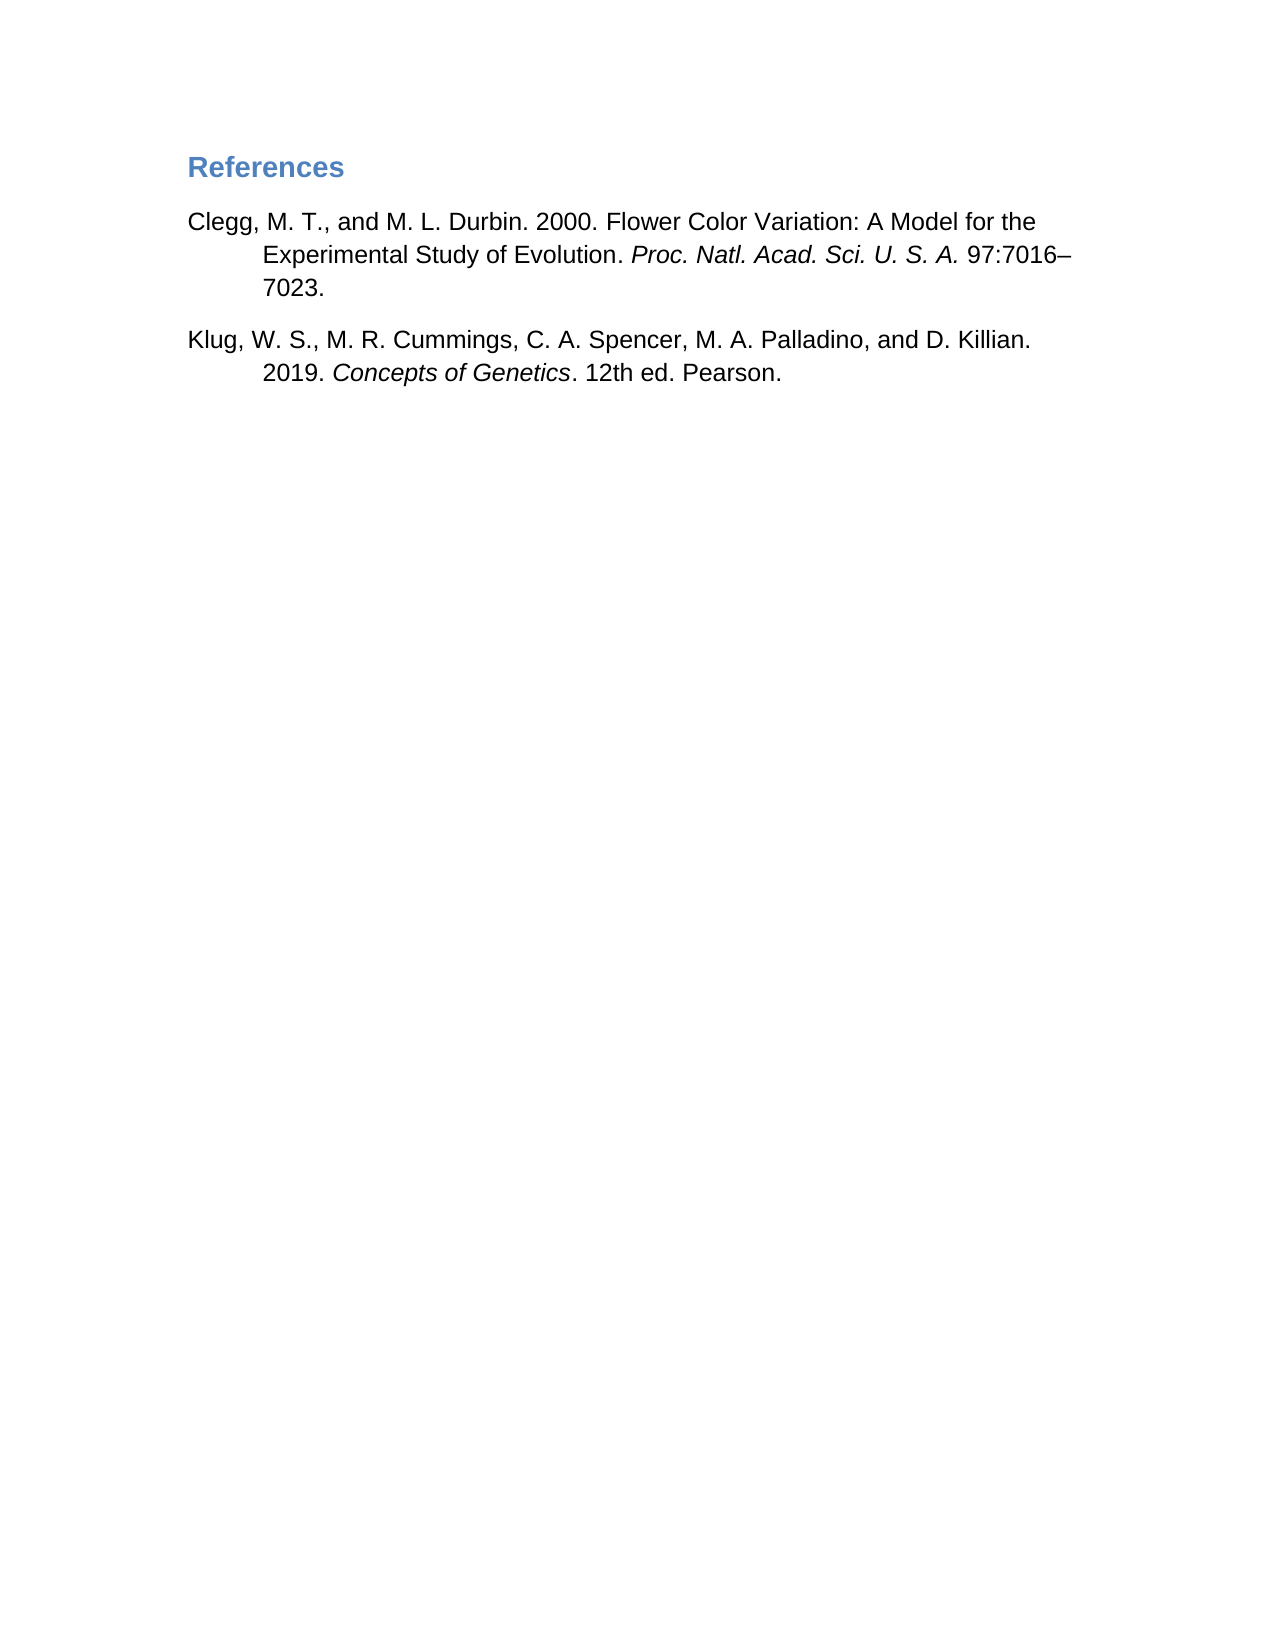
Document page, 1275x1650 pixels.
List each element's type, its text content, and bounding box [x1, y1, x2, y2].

subtitle References [187, 150, 1087, 183]
text Klug, W. S., M. R. Cummings, C. A. Spencer, M. A. Palladino, and D. Killian. 2019. Concepts of Genetics. 12th ed. Pearson. [187, 325, 1087, 387]
text Clegg, M. T., and M. L. Durbin. 2000. Flower Color Variation: A Model for the Experimental Study of Evolution. Proc. Natl. Acad. Sci. U. S. A. 97:7016–7023. [187, 207, 1087, 302]
